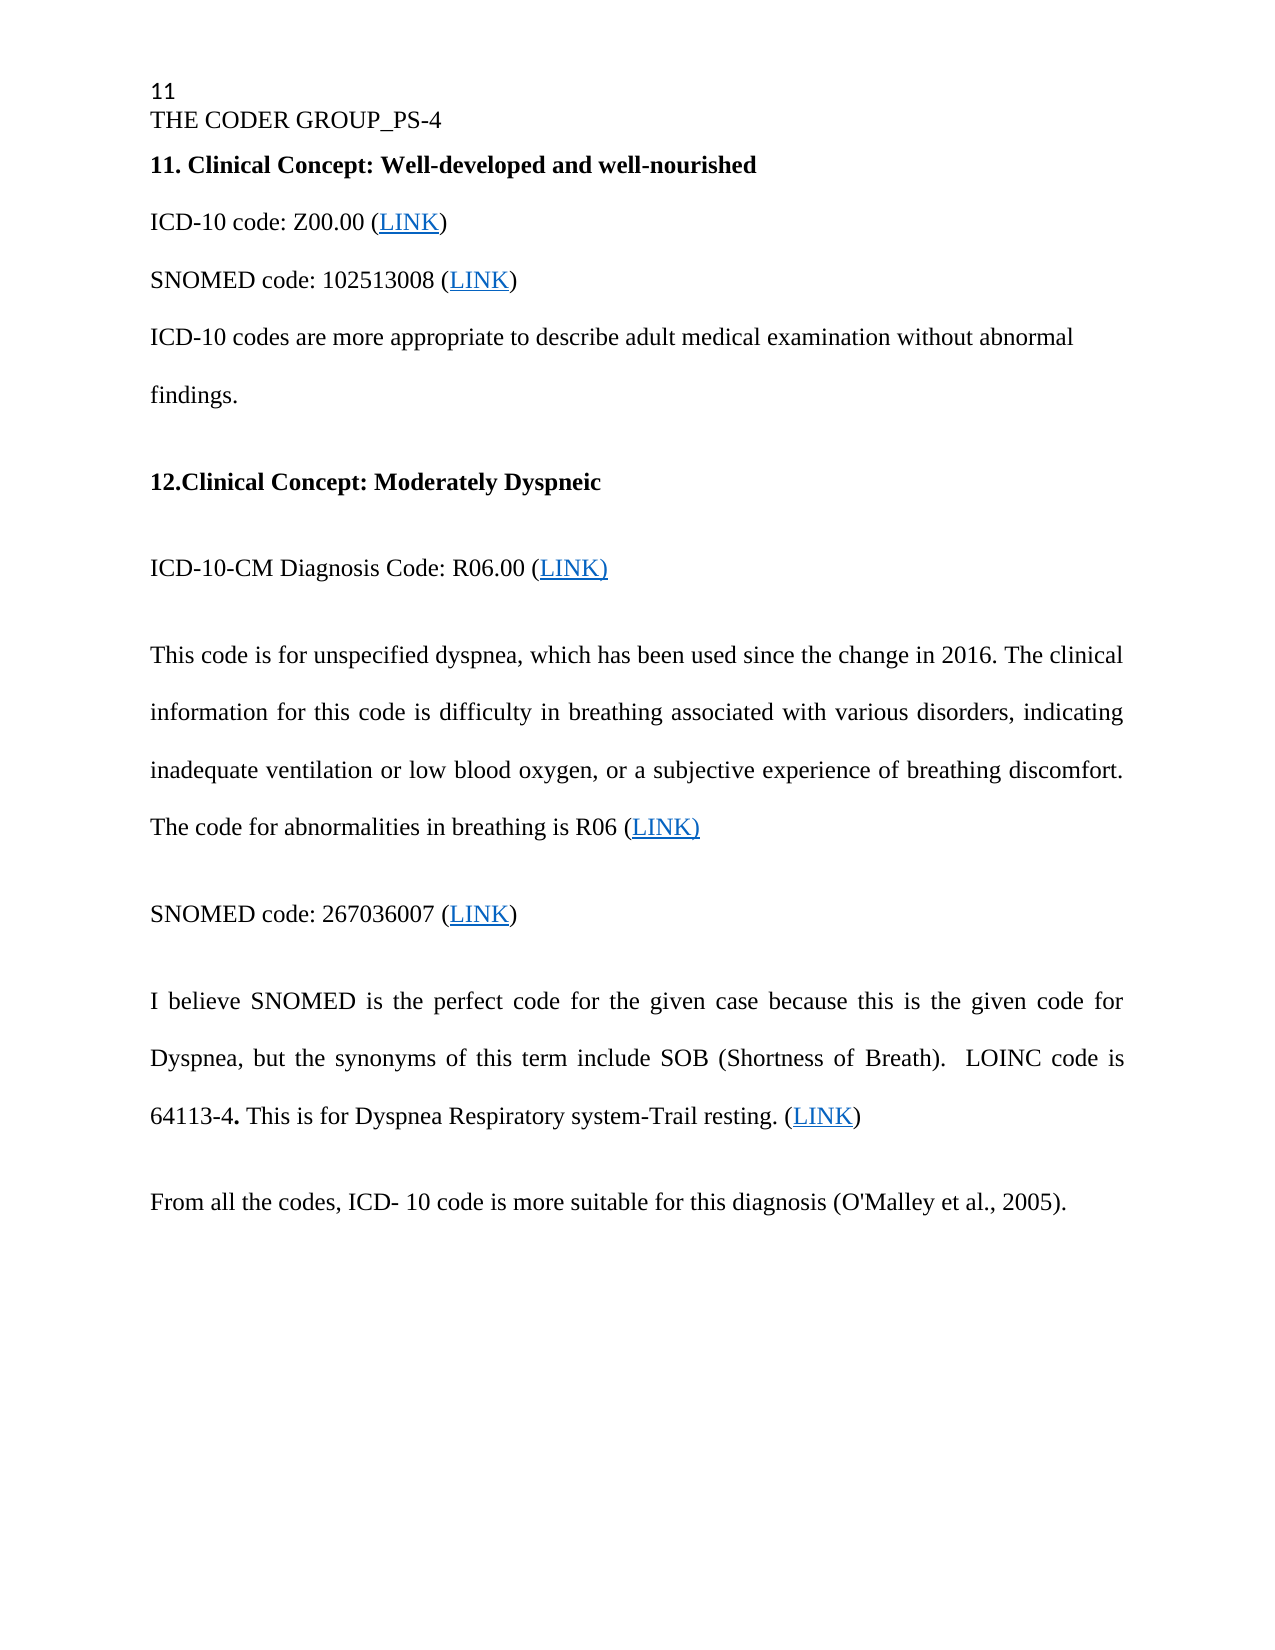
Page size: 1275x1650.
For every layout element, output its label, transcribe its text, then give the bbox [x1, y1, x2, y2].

text 12.Clinical Concept: Moderately Dyspneic [150, 467, 1125, 495]
text ICD-10-CM Diagnosis Code: R06.00 (LINK) [150, 553, 1125, 582]
text SNOMED code: 102513008 (LINK) [150, 265, 1125, 294]
text From all the codes, ICD- 10 code is more suitable for this diagnosis (O'Malley et al., 2005). [150, 1187, 1125, 1216]
text SNOMED code: 267036007 (LINK) [150, 899, 1125, 928]
text I believe SNOMED is the perfect code for the given case because this is the given code for Dyspnea, but the synonyms of this term include SOB (Shortness of Breath). LOINC code is 64113-4. This is for Dyspnea Respiratory system-Trail resting. (LINK) [150, 986, 1125, 1129]
text 11. Clinical Concept: Well-developed and well-nourished [150, 150, 1125, 179]
text ICD-10 code: Z00.00 (LINK) [150, 207, 1125, 236]
text ICD-10 codes are more appropriate to describe adult medical examination without abnormal findings. [150, 322, 1125, 409]
text This code is for unspecified dyspnea, which has been used since the change in 2016. The clinical information for this code is difficulty in breathing associated with various disorders, indicating inadequate ventilation or low blood oxygen, or a subjective experience of breathing discomfort. The code for abnormalities in breathing is R06 (LINK) [150, 640, 1125, 841]
